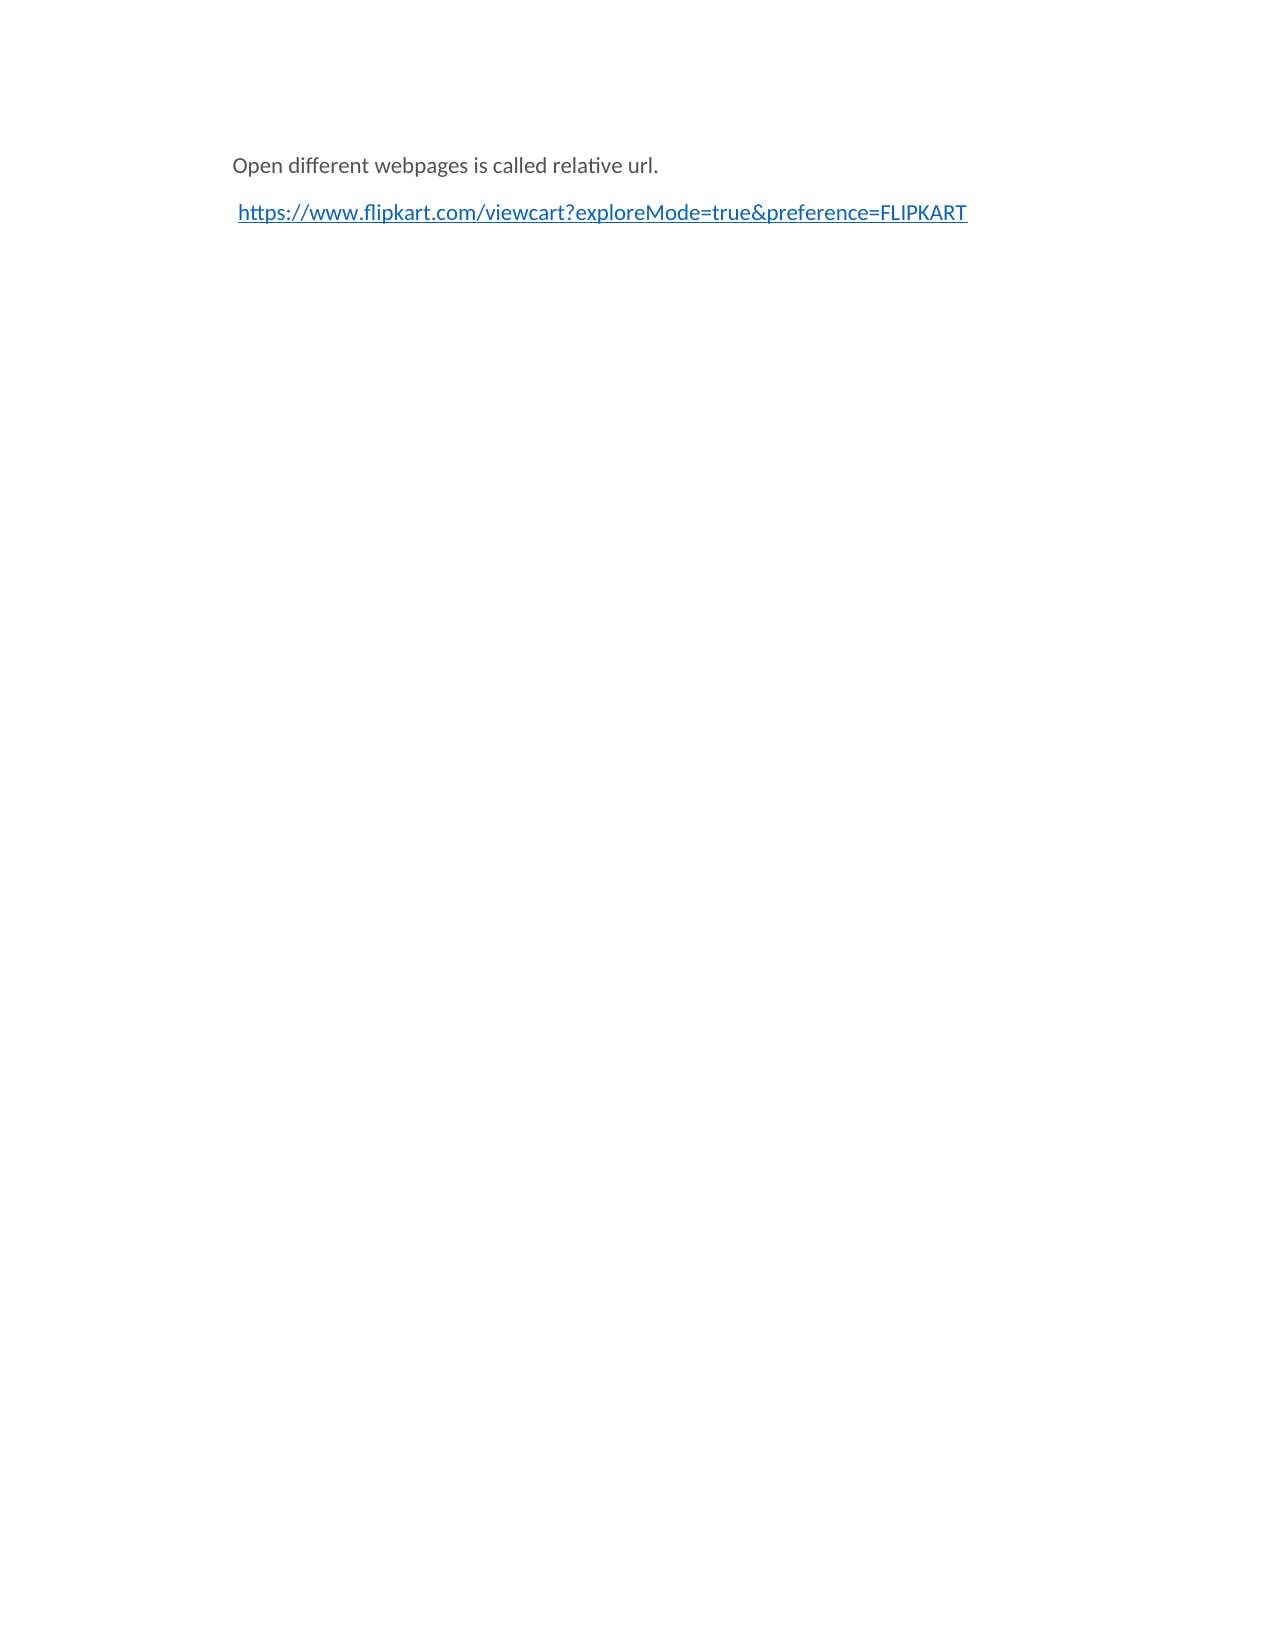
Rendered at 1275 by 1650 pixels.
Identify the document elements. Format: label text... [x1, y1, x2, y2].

text Open different webpages is called relative url. [150, 150, 1125, 180]
text https://www.flipkart.com/viewcart?exploreMode=true&preference=FLIPKART [150, 196, 1125, 226]
